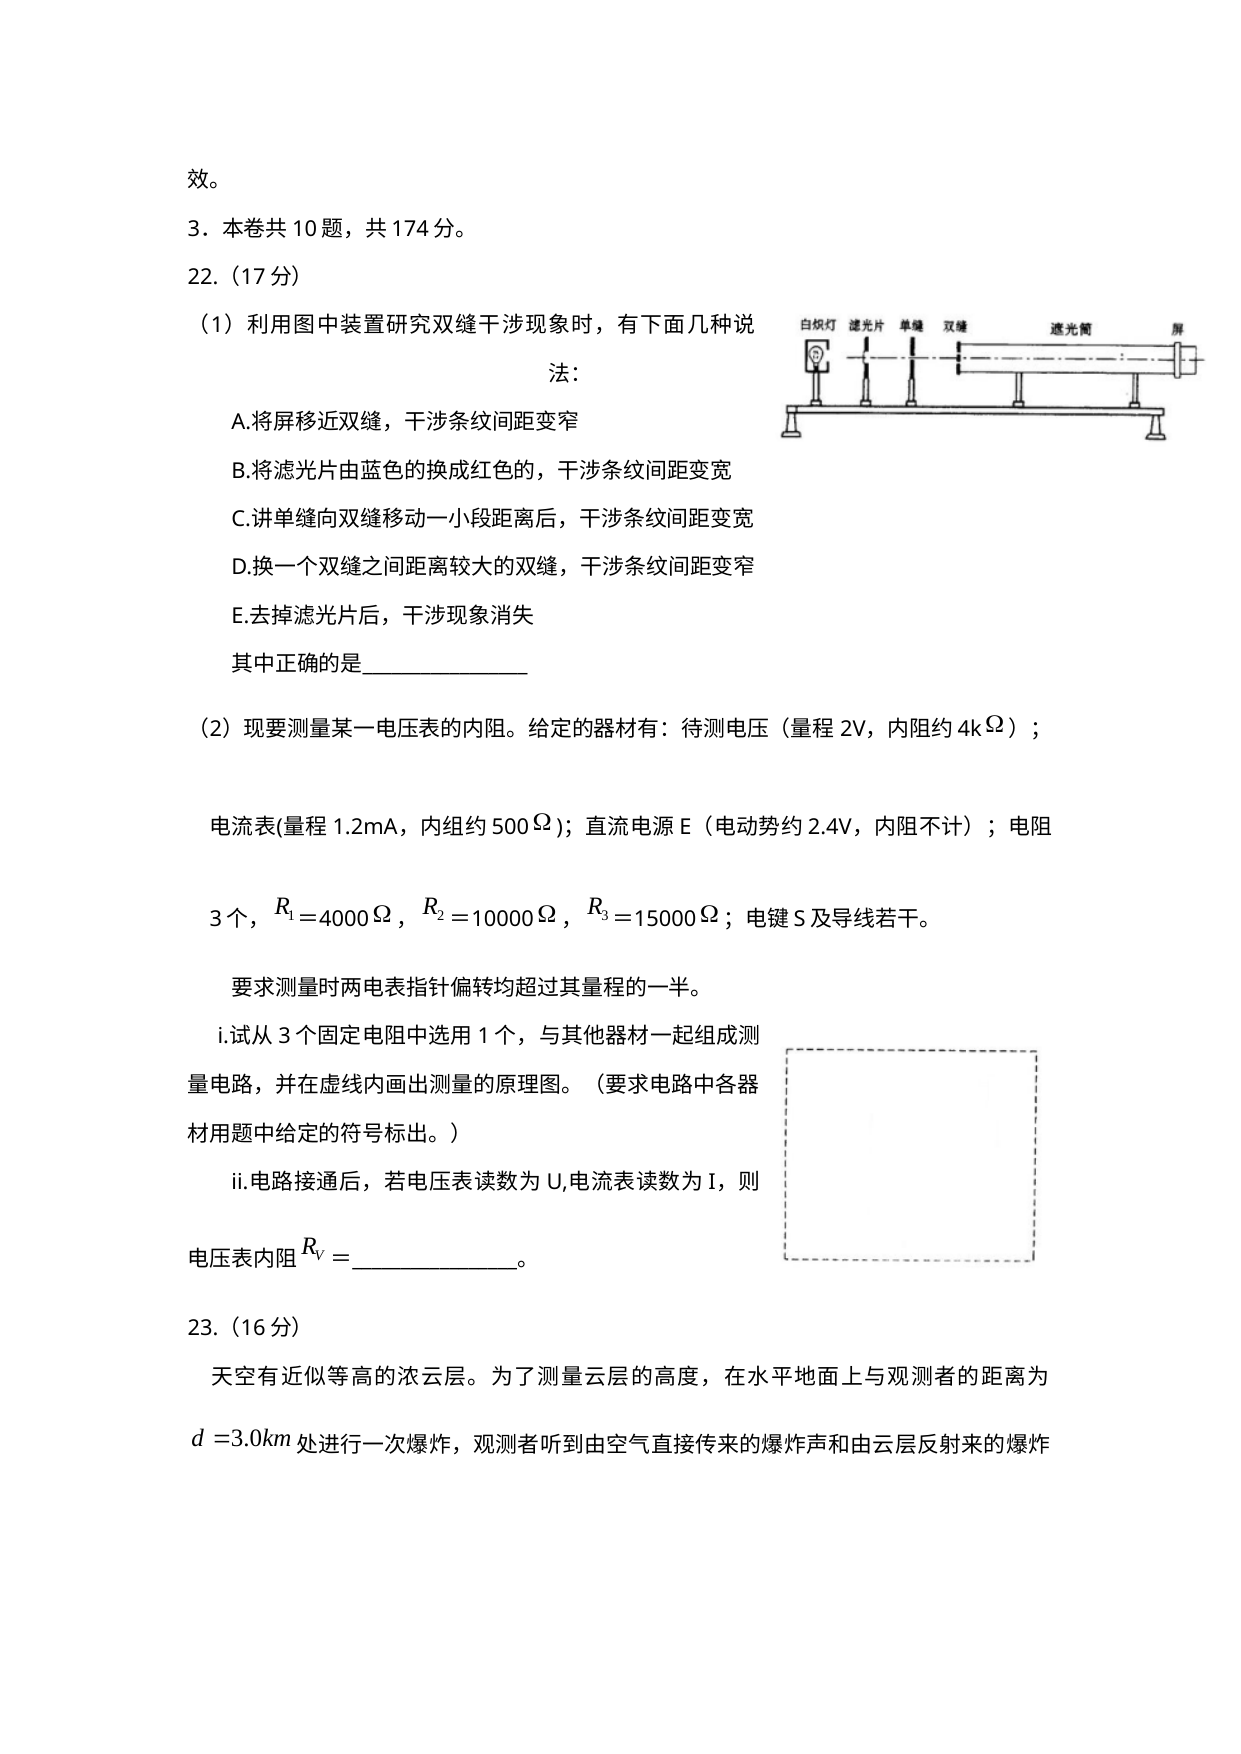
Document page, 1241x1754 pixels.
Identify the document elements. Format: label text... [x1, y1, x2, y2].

text （1）利用图中装置研究双缝干涉现象时，有下面几种说法： [187, 307, 774, 388]
picture [774, 305, 1207, 454]
text （2）现要测量某一电压表的内阻。给定的器材有：待测电压（量程2V，内阻约4k）；电流表(量程1.2mA，内组约500)；直流电源E（电动势约2.4V，内阻不计）；电阻3个，＝4000，＝10000，＝15000；电键S及导线若干。 [187, 694, 1053, 954]
text i.试从3个固定电阻中选用1个，与其他器材一起组成测量电路，并在虚线内画出测量的原理图。（要求电路中各器材用题中给定的符号标出。） [187, 1018, 1053, 1148]
text 22.（17分） [187, 259, 1053, 291]
text 2．第Ⅱ卷共4页，请用黑色签字笔在答题卡上各题的答题区域内作答，在试题卷上作答无效。 [187, 162, 1053, 194]
picture [779, 1041, 1044, 1272]
text B.将滤光片由蓝色的换成红色的，干涉条纹间距变宽 [187, 452, 1053, 485]
text ii.电路接通后，若电压表读数为U,电流表读数为I，则电压表内阻＝_________________。 [187, 1164, 1053, 1294]
text 其中正确的是_________________ [187, 646, 1053, 678]
text 要求测量时两电表指针偏转均超过其量程的一半。 [187, 970, 1053, 1002]
text 23.（16分） [187, 1310, 1053, 1342]
text 天空有近似等高的浓云层。为了测量云层的高度，在水平地面上与观测者的距离为处进行一次爆炸，观测者听到由空气直接传来的爆炸声和由云层反射来的爆炸声时间上相差t=6.0s。试估算云层下表面的高度。已知空气中的声速v＝km/s。 [187, 1358, 1053, 1488]
text D.换一个双缝之间距离较大的双缝，干涉条纹间距变窄 [187, 549, 1053, 582]
text A.将屏移近双缝，干涉条纹间距变窄 [187, 404, 774, 437]
text 3．本卷共10题，共174分。 [187, 210, 1053, 243]
text C.讲单缝向双缝移动一小段距离后，干涉条纹间距变宽 [187, 501, 1053, 533]
text E.去掉滤光片后，干涉现象消失 [187, 597, 1053, 630]
